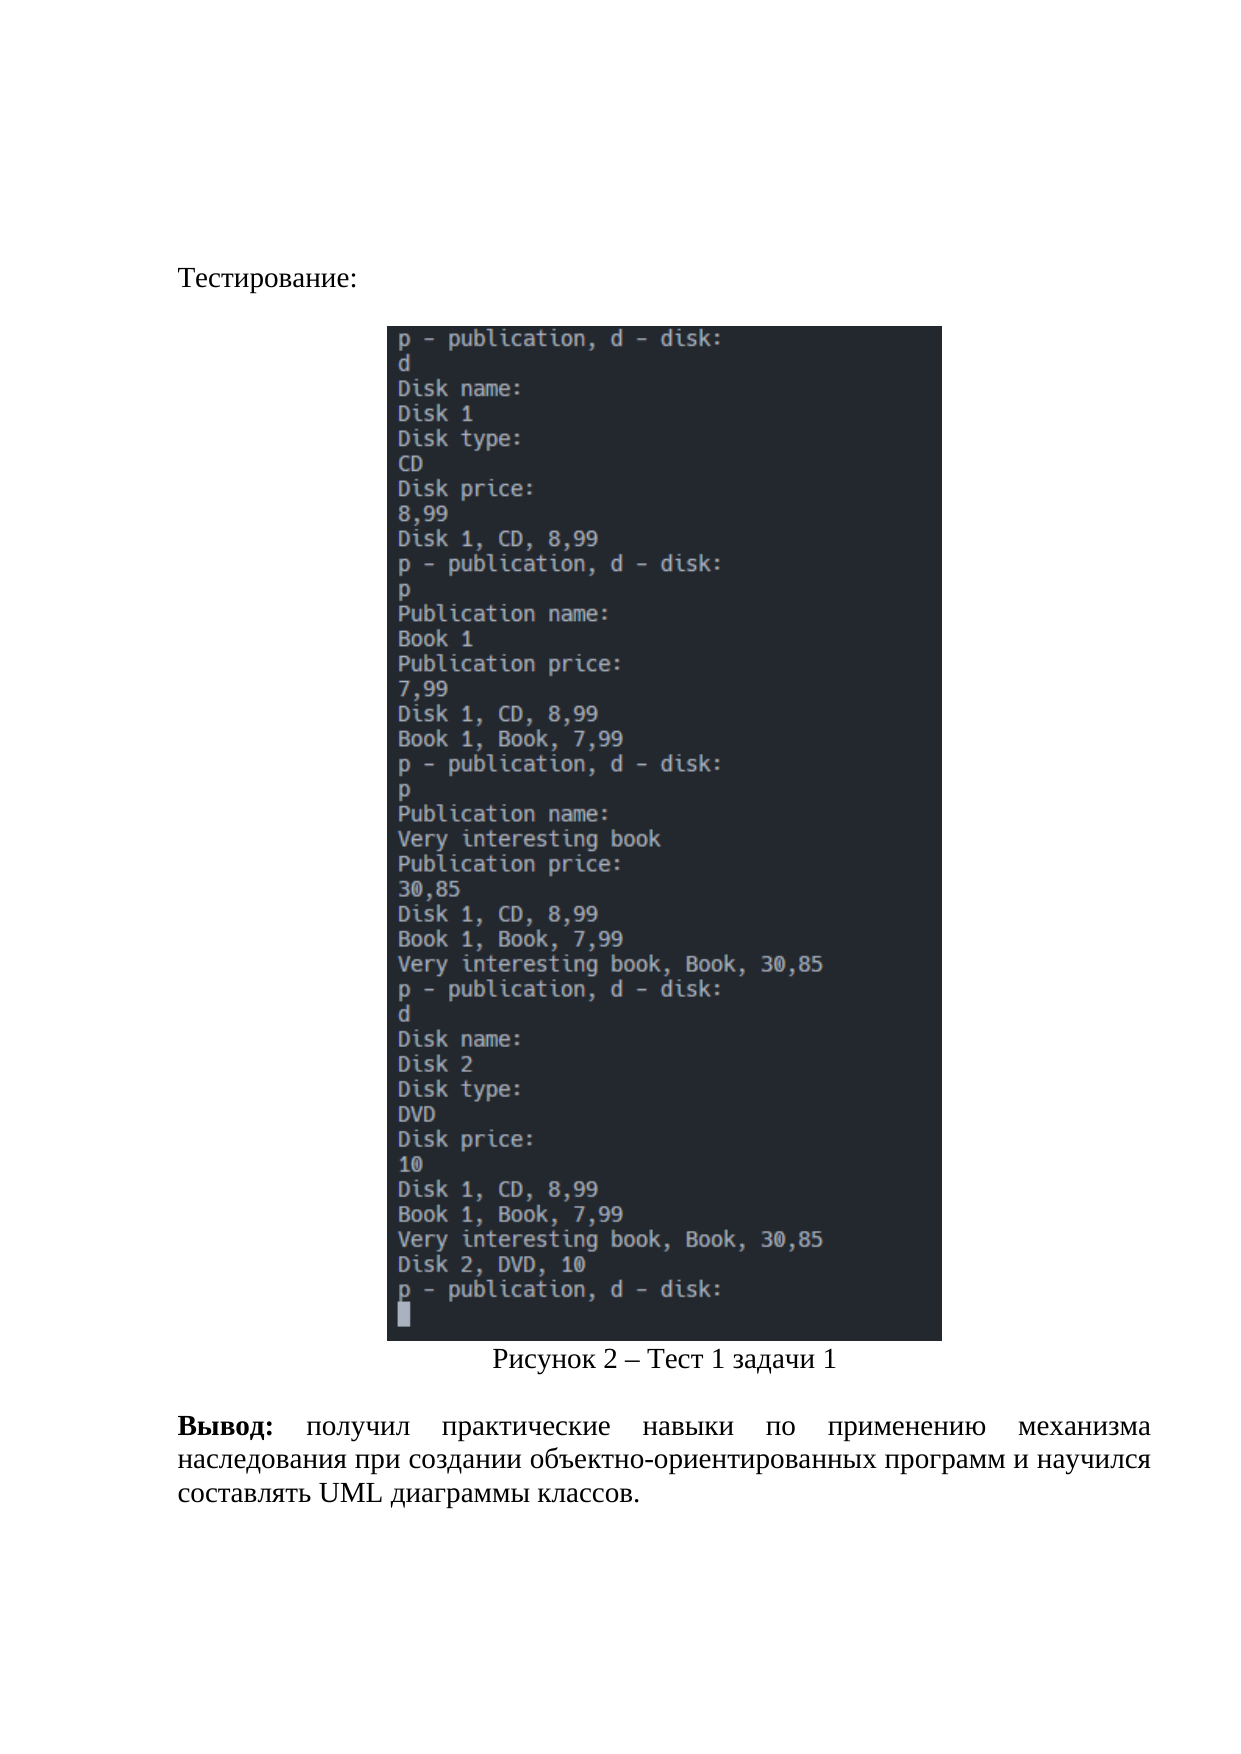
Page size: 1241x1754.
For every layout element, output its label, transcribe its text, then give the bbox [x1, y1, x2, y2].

text Вывод: получил практические навыки по применению механизма наследования при создании объектно-ориентированных программ и научился составлять UML диаграммы классов. [177, 1408, 1152, 1509]
text Рисунок 2 – Тест 1 задачи 1 [177, 1341, 1152, 1374]
text Тестирование: [177, 260, 1152, 293]
picture [387, 326, 942, 1341]
